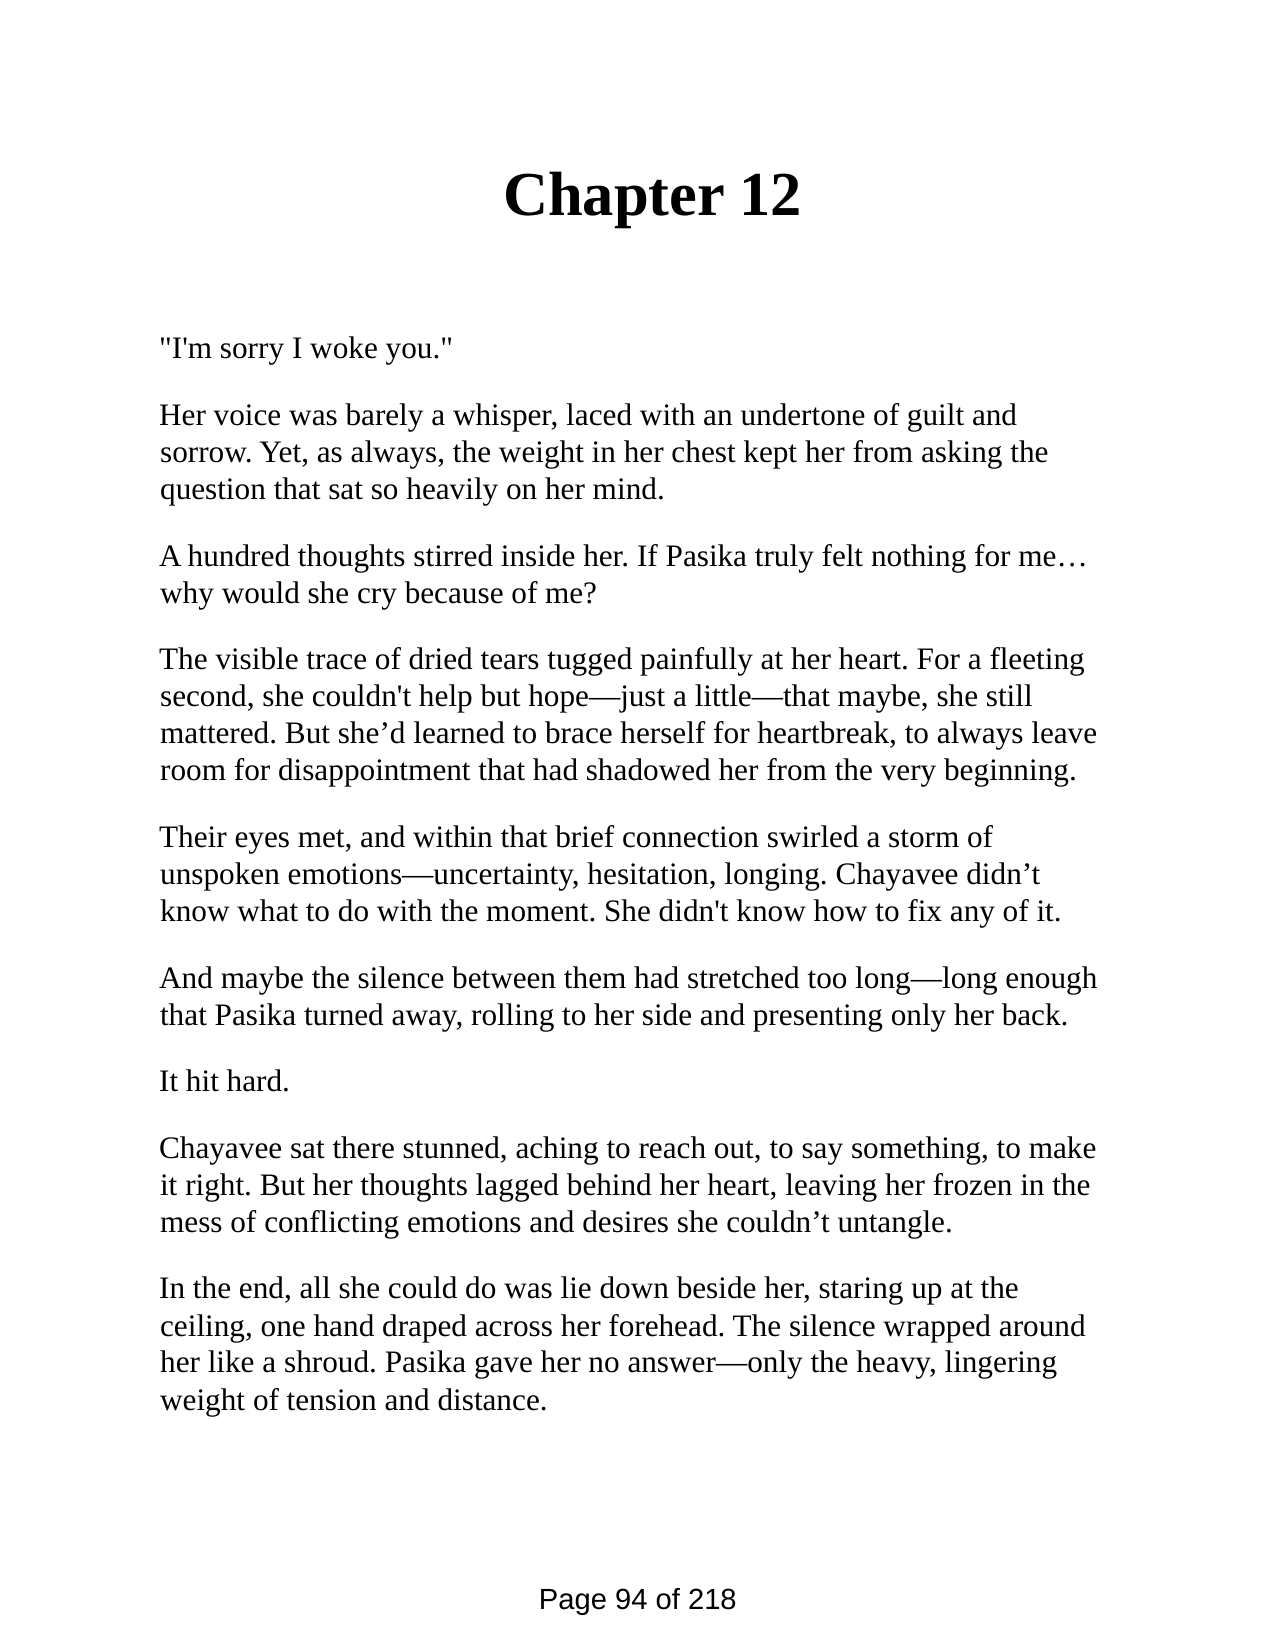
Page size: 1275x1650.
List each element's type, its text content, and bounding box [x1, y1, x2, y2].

text Chayavee sat there stunned, aching to reach out, to say something, to make it right. But her thoughts lagged behind her heart, leaving her frozen in the mess of conflicting emotions and desires she couldn’t untangle. [159, 1129, 1113, 1239]
text In the end, all she could do was lie down beside her, staring up at the ceiling, one hand draped across her forehead. The silence wrapped around her like a shroud. Pasika gave her no answer—only the heavy, lingering weight of tension and distance. [159, 1270, 1113, 1417]
text And maybe the silence between them had stretched too long—long enough that Pasika turned away, rolling to her side and presenting only her back. [159, 959, 1113, 1032]
text Their eyes met, and within that brief connection swirled a storm of unspoken emotions—uncertainty, hesitation, longing. Chayavee didn’t know what to do with the moment. She didn't know how to fix any of it. [159, 818, 1113, 928]
text Her voice was barely a whisper, laced with an undertone of guilt and sorrow. Yet, as always, the weight in her chest kept her from asking the question that sat so heavily on her mind. [159, 396, 1113, 506]
text A hundred thoughts stirred inside her. If Pasika truly felt nothing for me… why would she cry because of me? [159, 537, 1113, 610]
text The visible trace of dried tears tugged painfully at her heart. For a fleeting second, she couldn't help but hope—just a little—that maybe, she still mattered. But she’d learned to brace herself for heartbreak, to always leave room for disappointment that had shadowed her from the very beginning. [159, 641, 1113, 787]
text It hit hard. [159, 1062, 1113, 1098]
subtitle Chapter 12 [160, 156, 1114, 228]
text "I'm sorry I woke you." [159, 330, 1113, 366]
